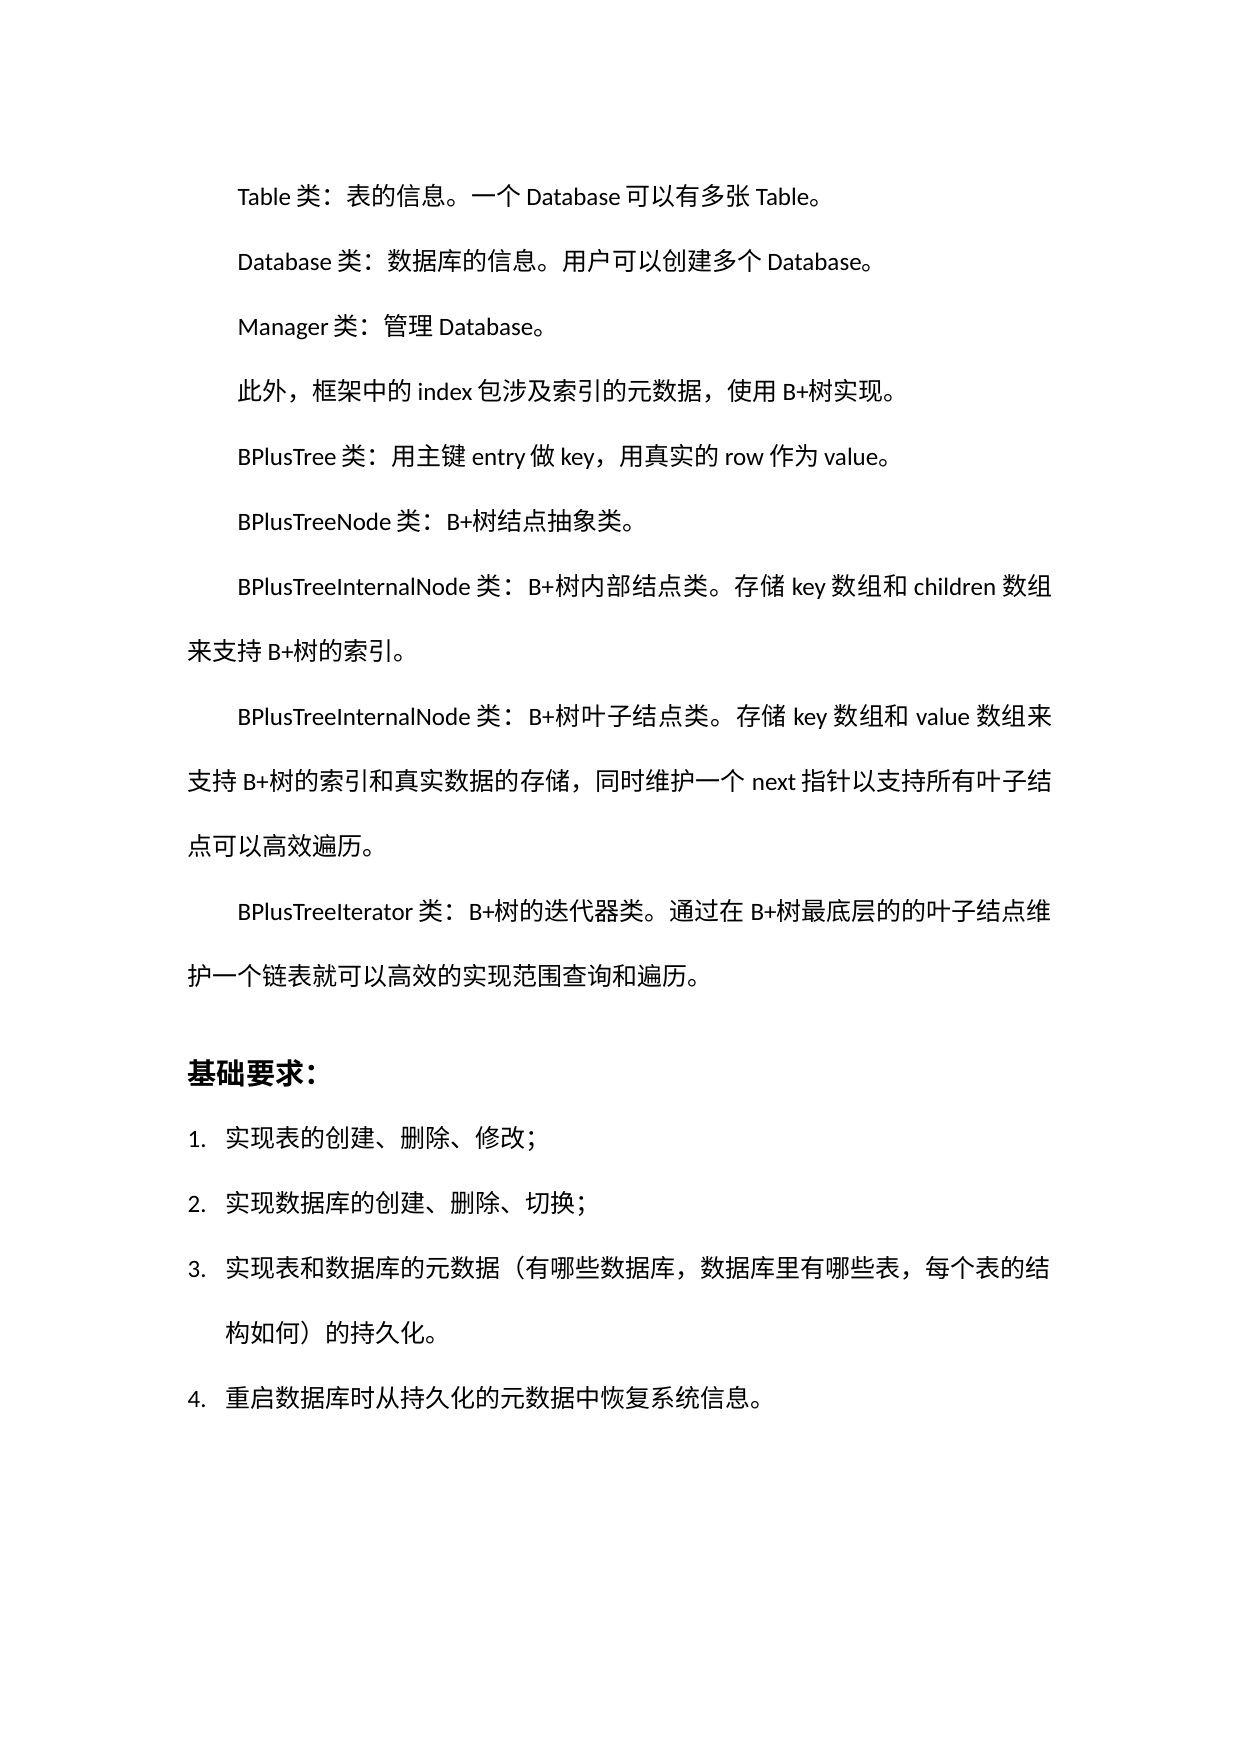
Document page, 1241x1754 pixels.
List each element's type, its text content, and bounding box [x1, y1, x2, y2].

text Manager类：管理Database。 [187, 292, 1053, 357]
list 实现数据库的创建、删除、切换； [187, 1169, 1053, 1234]
text BPlusTree类：用主键entry做key，用真实的row作为value。 [187, 422, 1053, 487]
text Database类：数据库的信息。用户可以创建多个Database。 [187, 227, 1053, 292]
text Table类：表的信息。一个Database可以有多张Table。 [187, 162, 1053, 227]
list 重启数据库时从持久化的元数据中恢复系统信息。 [187, 1364, 1053, 1429]
text BPlusTreeInternalNode类：B+树叶子结点类。存储key数组和value数组来支持B+树的索引和真实数据的存储，同时维护一个next指针以支持所有叶子结点可以高效遍历。 [187, 682, 1053, 877]
text 此外，框架中的index包涉及索引的元数据，使用B+树实现。 [187, 357, 1053, 422]
list 实现表和数据库的元数据（有哪些数据库，数据库里有哪些表，每个表的结构如何）的持久化。 [187, 1234, 1053, 1364]
text BPlusTreeInternalNode类：B+树内部结点类。存储key数组和children数组来支持B+树的索引。 [187, 552, 1053, 682]
list 实现表的创建、删除、修改； [187, 1104, 1053, 1169]
text BPlusTreeIterator类：B+树的迭代器类。通过在B+树最底层的的叶子结点维护一个链表就可以高效的实现范围查询和遍历。 [187, 877, 1053, 1007]
text 基础要求： [187, 1039, 1053, 1104]
text BPlusTreeNode类：B+树结点抽象类。 [187, 487, 1053, 552]
